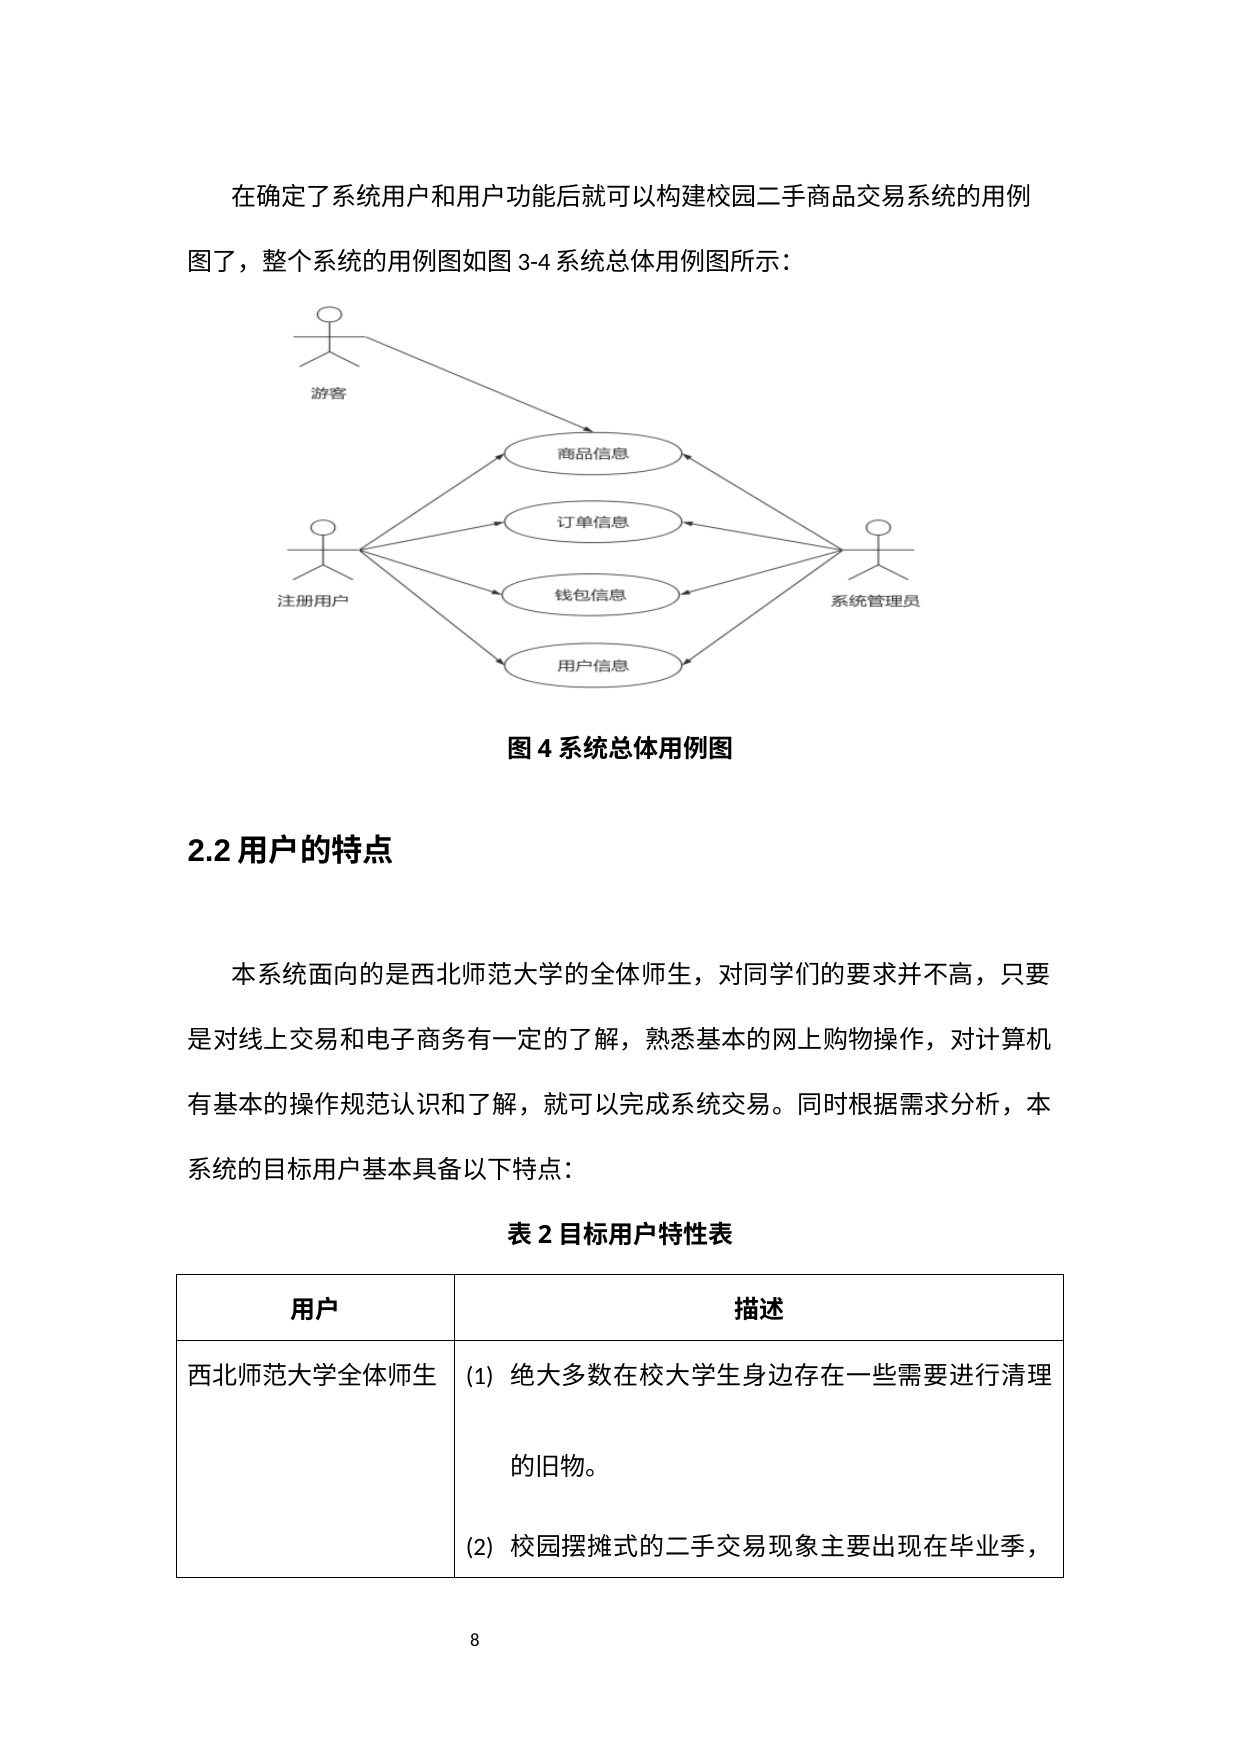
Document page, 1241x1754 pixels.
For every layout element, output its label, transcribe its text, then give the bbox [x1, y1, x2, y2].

table_header 描述 [455, 1275, 1063, 1340]
text 表 2 目标用户特性表 [187, 1200, 1053, 1265]
text 图4 系统总体用例图 [187, 714, 1053, 779]
subtitle 2.2用户的特点 [187, 816, 1053, 881]
text 在确定了系统用户和用户功能后就可以构建校园二手商品交易系统的用例图了，整个系统的用例图如图3-4系统总体用例图所示： [187, 162, 1053, 292]
table_header 用户 [177, 1275, 454, 1340]
picture [187, 292, 1038, 707]
table_cell 西北师范大学全体师生 [177, 1341, 454, 1577]
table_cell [455, 1341, 1063, 1577]
text 本系统面向的是西北师范大学的全体师生，对同学们的要求并不高，只要是对线上交易和电子商务有一定的了解，熟悉基本的网上购物操作，对计算机有基本的操作规范认识和了解，就可以完成系统交易。同时根据需求分析，本系统的目标用户基本具备以下特点： [187, 940, 1053, 1200]
